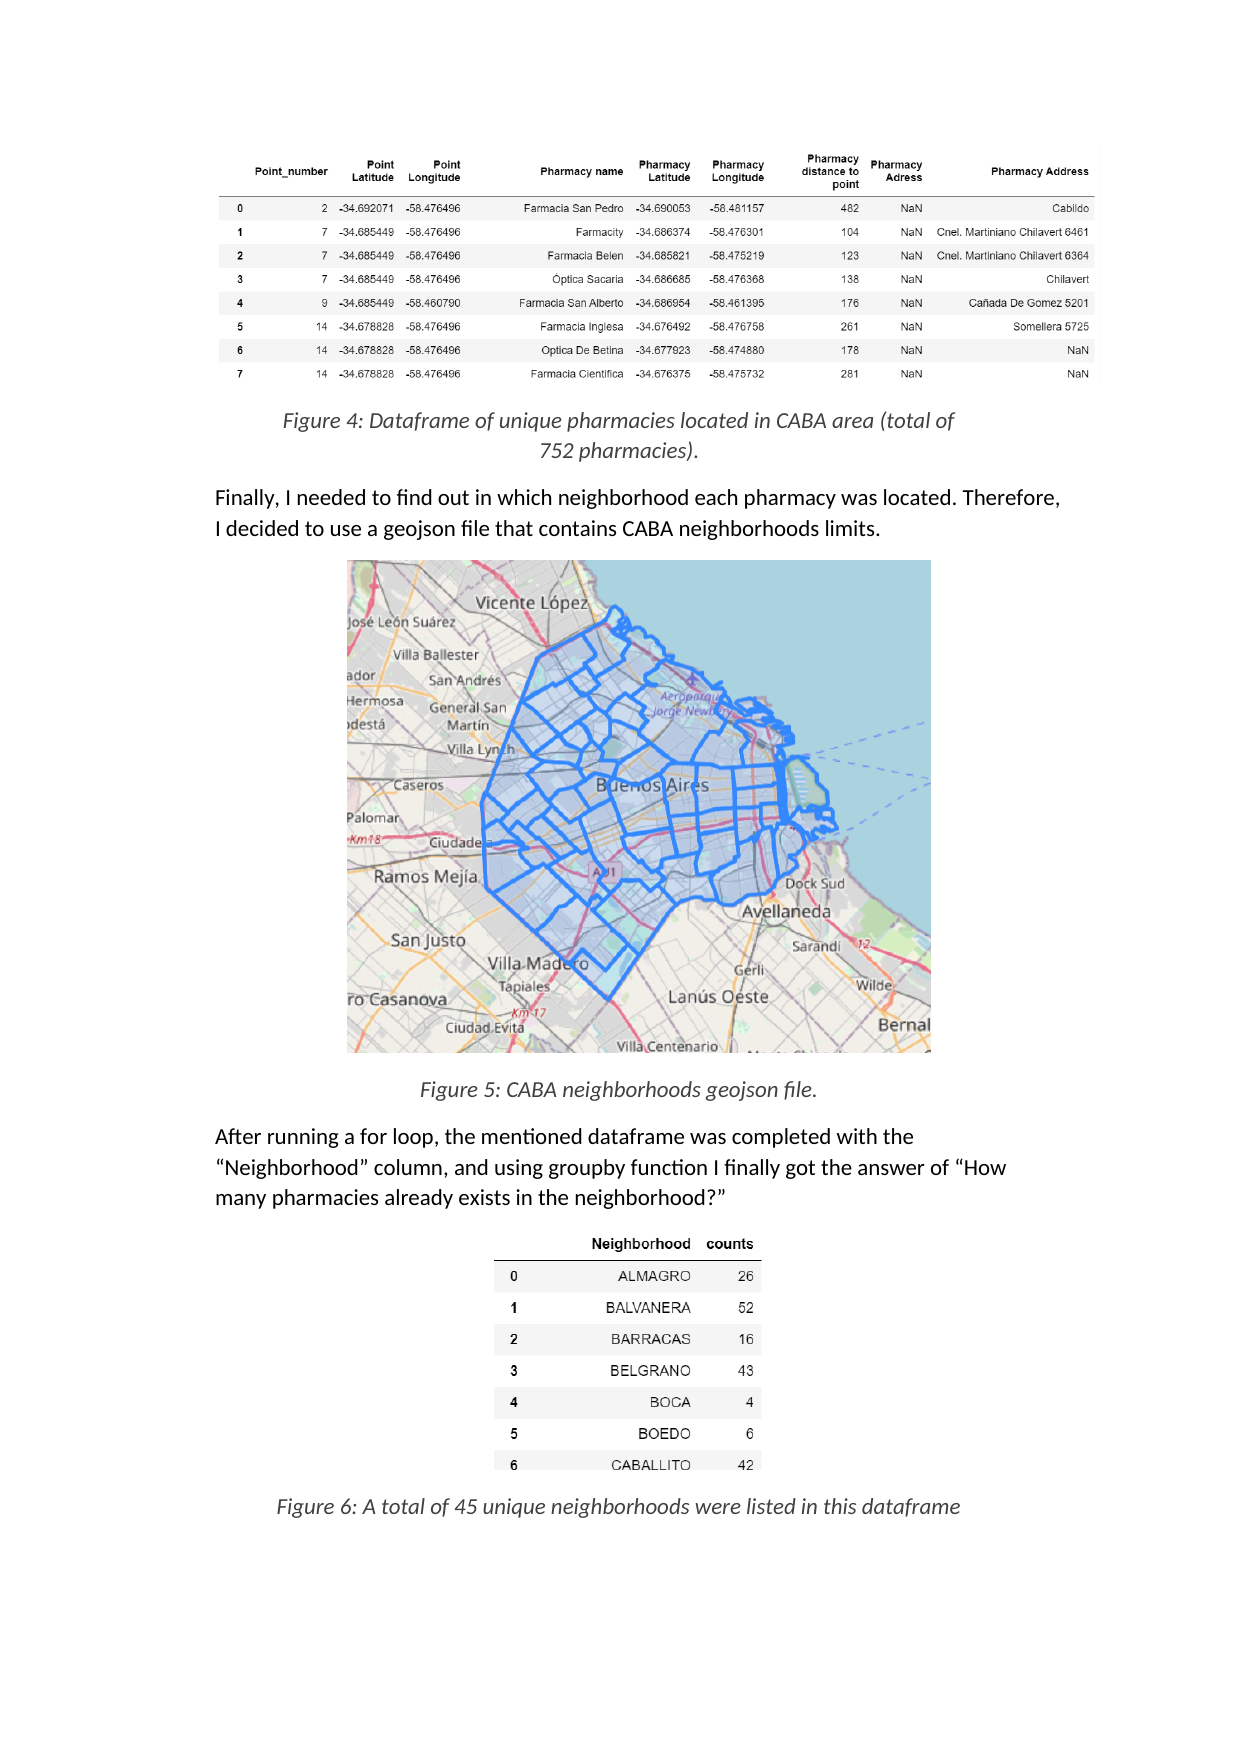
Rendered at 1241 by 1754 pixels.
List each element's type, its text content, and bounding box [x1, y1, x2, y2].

picture [214, 147, 1101, 384]
text Figure 4: Dataframe of unique pharmacies located in CABA area (total of 752 pharmacies). [267, 406, 973, 464]
picture [483, 1229, 794, 1470]
picture [347, 560, 931, 1053]
text Figure 6: A total of 45 unique neighborhoods were listed in this dataframe [267, 1492, 973, 1521]
text After running a for loop, the mentioned dataframe was completed with the “Neighborhood” column, and using groupby function I finally got the answer of “How many pharmacies already exists in the neighborhood?” [215, 1122, 1063, 1211]
text Figure 5: CABA neighborhoods geojson file. [267, 1076, 973, 1104]
text Finally, I needed to find out in which neighborhood each pharmacy was located. Therefore, I decided to use a geojson file that contains CABA neighborhoods limits. [215, 483, 1063, 542]
